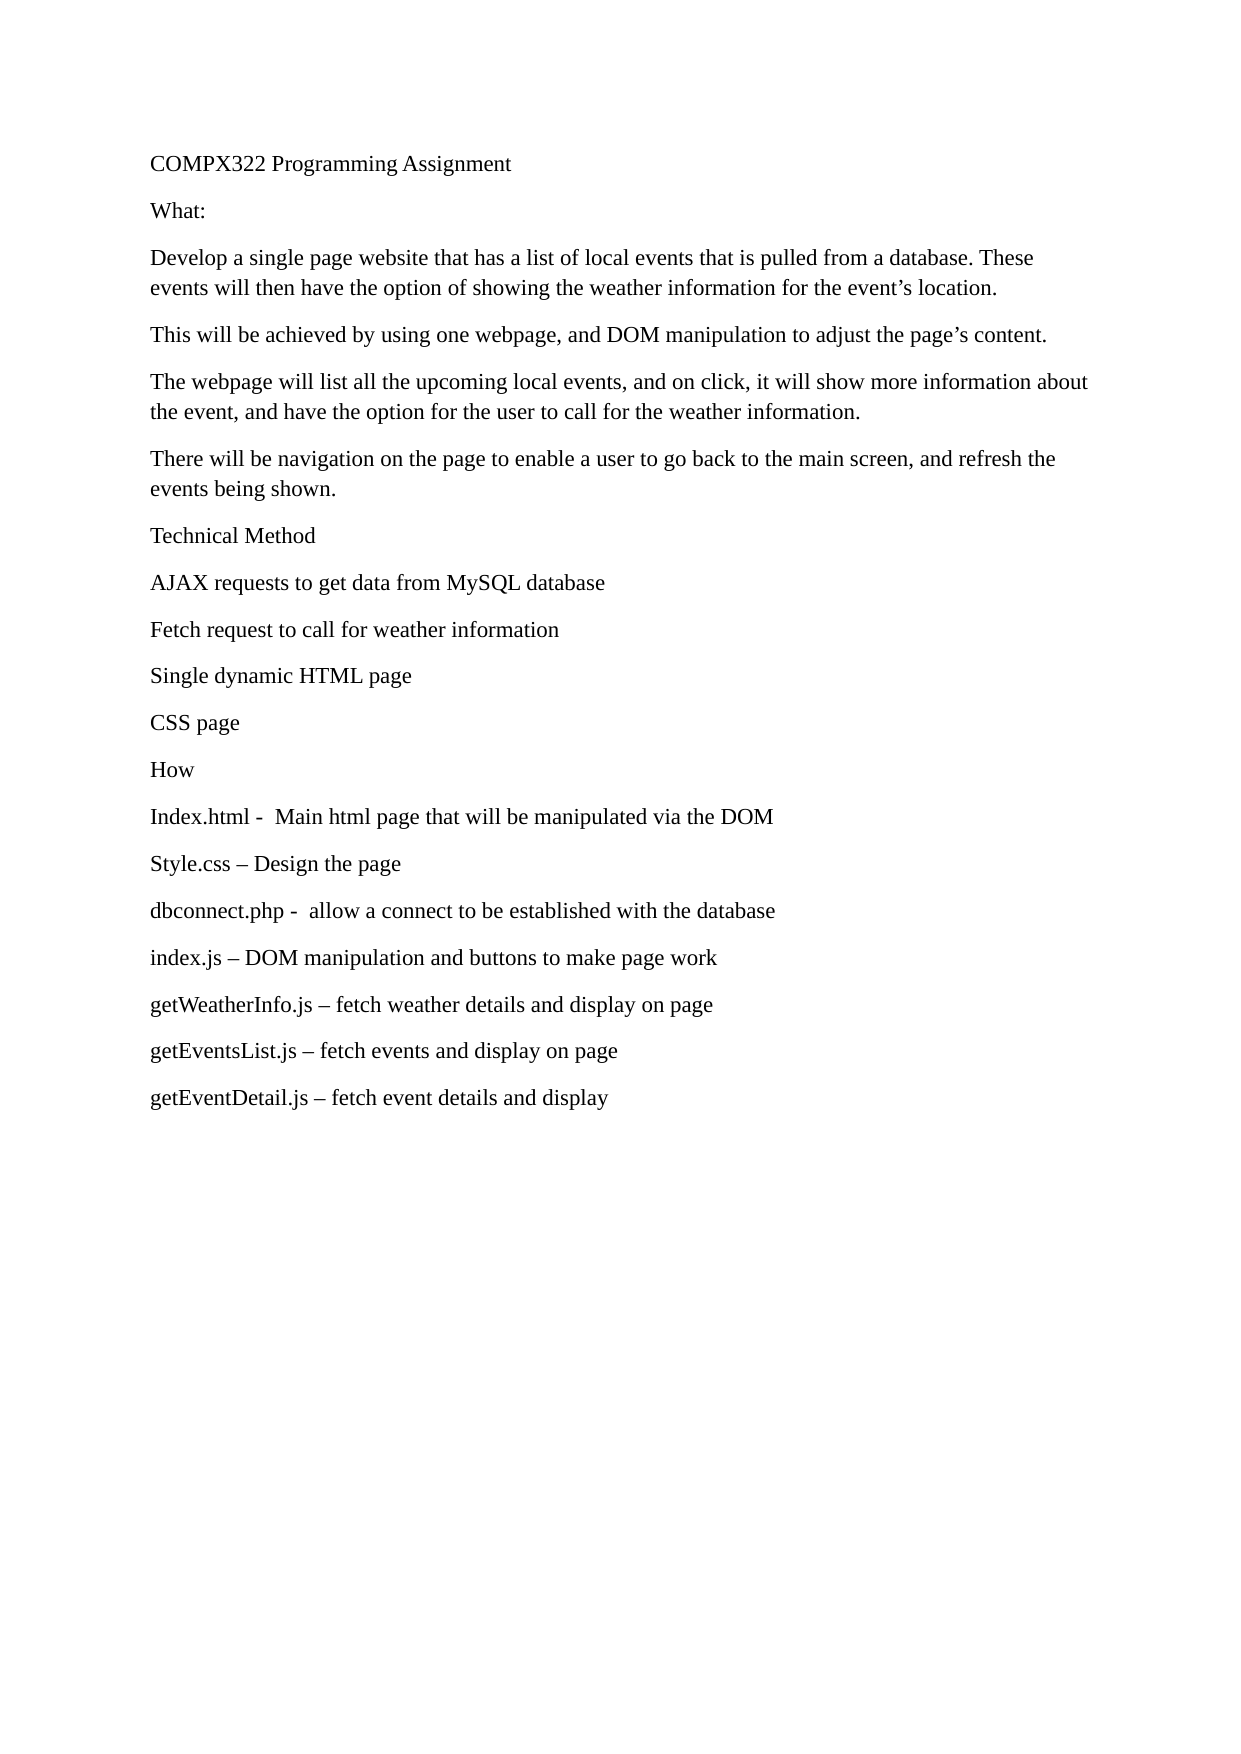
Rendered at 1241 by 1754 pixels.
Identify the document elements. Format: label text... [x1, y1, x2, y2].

text getWeatherInfo.js – fetch weather details and display on page [150, 991, 1090, 1017]
text dbconnect.php - allow a connect to be established with the database [150, 897, 1090, 923]
text AJAX requests to get data from MySQL database [150, 569, 1090, 595]
text How [150, 756, 1090, 783]
text getEventDetail.js – fetch event details and display [150, 1084, 1090, 1111]
text CSS page [150, 709, 1090, 736]
text Single dynamic HTML page [150, 662, 1090, 689]
text This will be achieved by using one webpage, and DOM manipulation to adjust the page’s content. [150, 321, 1090, 347]
text The webpage will list all the upcoming local events, and on click, it will show more information about the event, and have the option for the user to call for the weather information. [150, 368, 1090, 424]
text Develop a single page website that has a list of local events that is pulled from a database. These events will then have the option of showing the weather information for the event’s location. [150, 244, 1090, 300]
text COMPX322 Programming Assignment [150, 150, 1090, 176]
text Index.html - Main html page that will be manipulated via the DOM [150, 803, 1090, 829]
text Style.css – Design the page [150, 850, 1090, 876]
text Technical Method [150, 522, 1090, 548]
text What: [150, 197, 1090, 223]
text Fetch request to call for weather information [150, 616, 1090, 642]
text There will be navigation on the page to enable a user to go back to the main screen, and refresh the events being shown. [150, 445, 1090, 501]
text index.js – DOM manipulation and buttons to make page work [150, 944, 1090, 970]
text getEventsList.js – fetch events and display on page [150, 1037, 1090, 1064]
